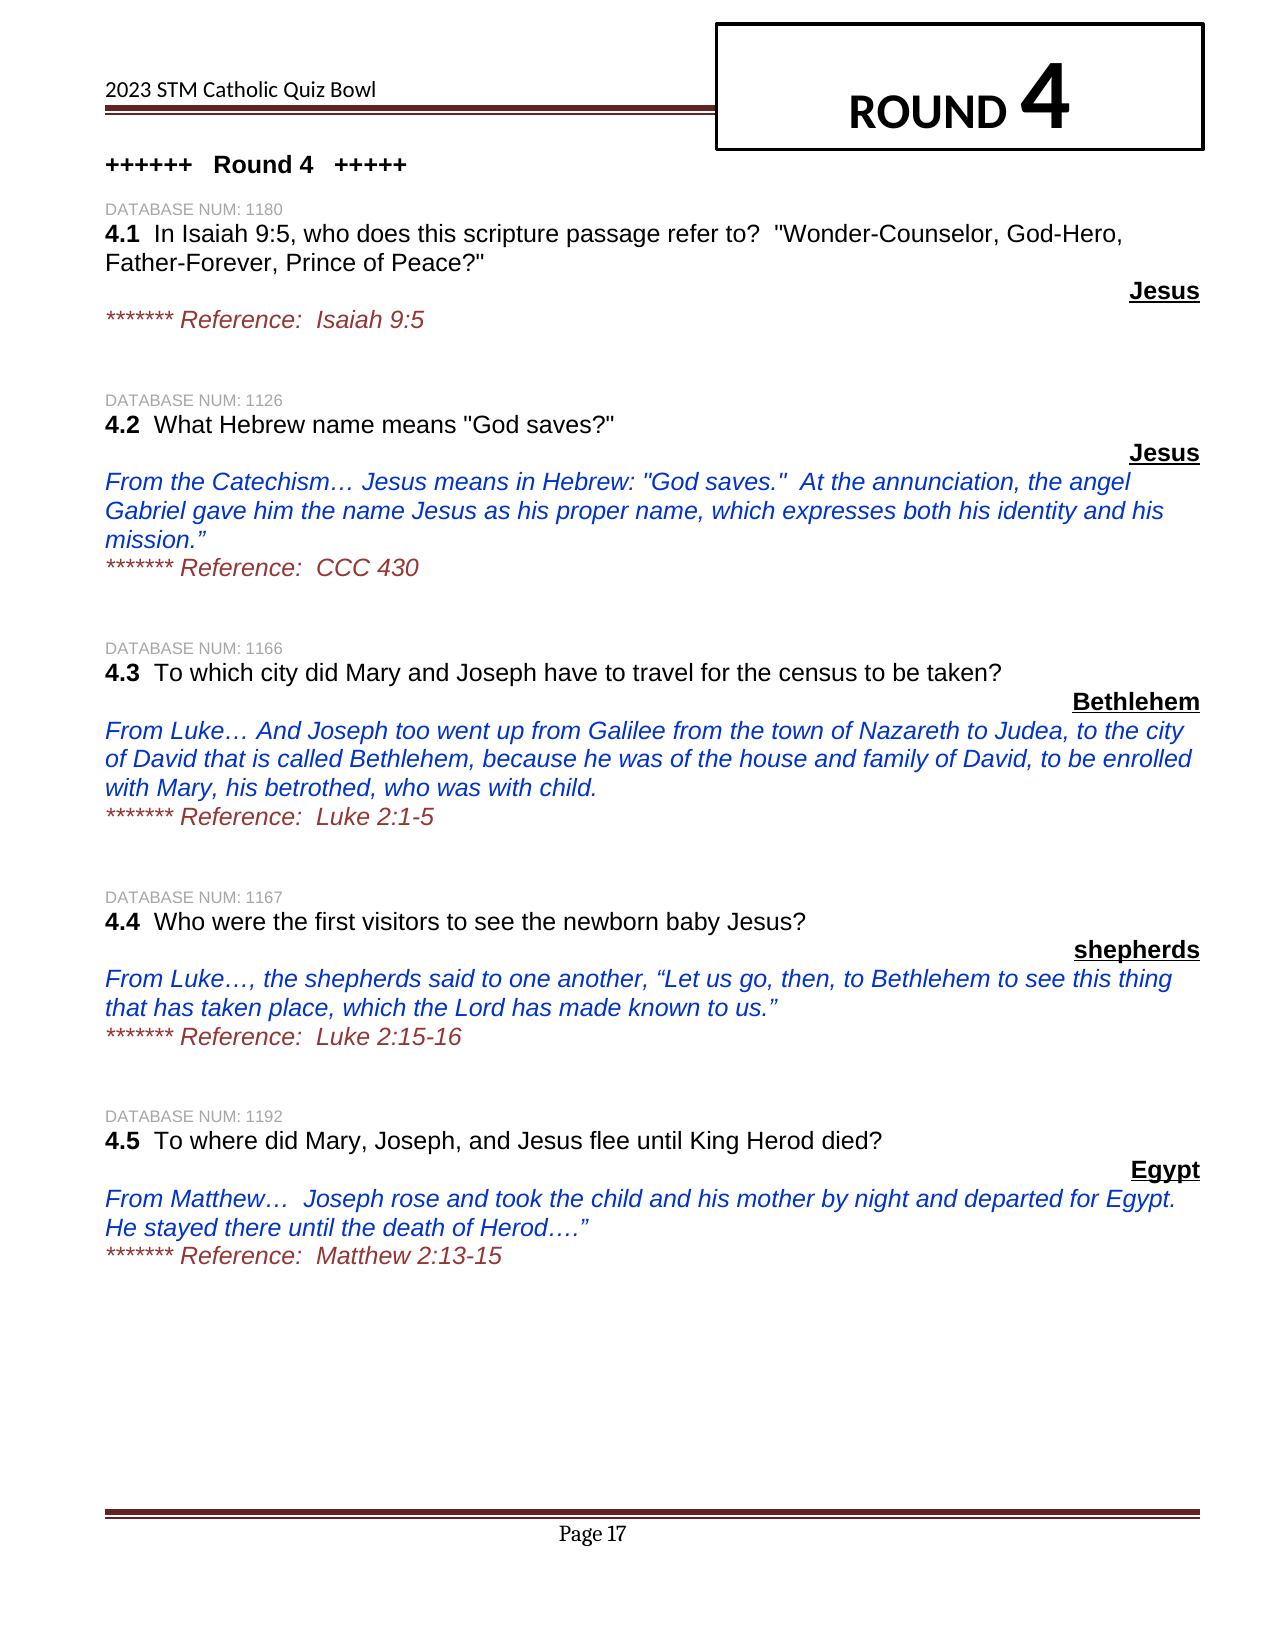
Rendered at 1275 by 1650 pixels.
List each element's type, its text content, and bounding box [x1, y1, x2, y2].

text shepherds [105, 935, 1200, 964]
text Egypt [105, 1155, 1200, 1184]
text ******* Reference: Luke 2:15-16 [105, 1022, 1200, 1078]
text Jesus [105, 276, 1200, 305]
text 4.1 In Isaiah 9:5, who does this scripture passage refer to? "Wonder-Counselor, God-Hero, Father-Forever, Prince of Peace?" [105, 219, 1200, 276]
text DATABASE NUM: 1180 [105, 199, 1200, 219]
text DATABASE NUM: 1166 [105, 639, 1200, 658]
text 4.2 What Hebrew name means "God saves?" [105, 410, 1200, 438]
text From the Catechism… Jesus means in Hebrew: "God saves." At the annunciation, the angel Gabriel gave him the name Jesus as his proper name, which expresses both his identity and his mission.” [105, 467, 1200, 553]
text ******* Reference: Matthew 2:13-15 [105, 1241, 1200, 1270]
text DATABASE NUM: 1192 [105, 1107, 1200, 1126]
text DATABASE NUM: 1167 [105, 887, 1200, 907]
text ++++++ Round 4 +++++ [105, 150, 1200, 179]
text Jesus [105, 438, 1200, 467]
text Bethlehem [105, 687, 1200, 716]
text ******* Reference: CCC 430 [105, 553, 1200, 582]
text ******* Reference: Luke 2:1-5 [105, 802, 1200, 859]
text From Matthew… Joseph rose and took the child and his mother by night and departed for Egypt. He stayed there until the death of Herod….” [105, 1184, 1200, 1241]
text 4.3 To which city did Mary and Joseph have to travel for the census to be taken? [105, 658, 1200, 687]
text 4.4 Who were the first visitors to see the newborn baby Jesus? [105, 907, 1200, 935]
text DATABASE NUM: 1126 [105, 391, 1200, 410]
text From Luke…, the shepherds said to one another, “Let us go, then, to Bethlehem to see this thing that has taken place, which the Lord has made known to us.” [105, 964, 1200, 1022]
text ******* Reference: Isaiah 9:5 [105, 305, 1200, 362]
text From Luke… And Joseph too went up from Galilee from the town of Nazareth to Judea, to the city of David that is called Bethlehem, because he was of the house and family of David, to be enrolled with Mary, his betrothed, who was with child. [105, 716, 1200, 802]
text 4.5 To where did Mary, Joseph, and Jesus flee until King Herod died? [105, 1126, 1200, 1155]
